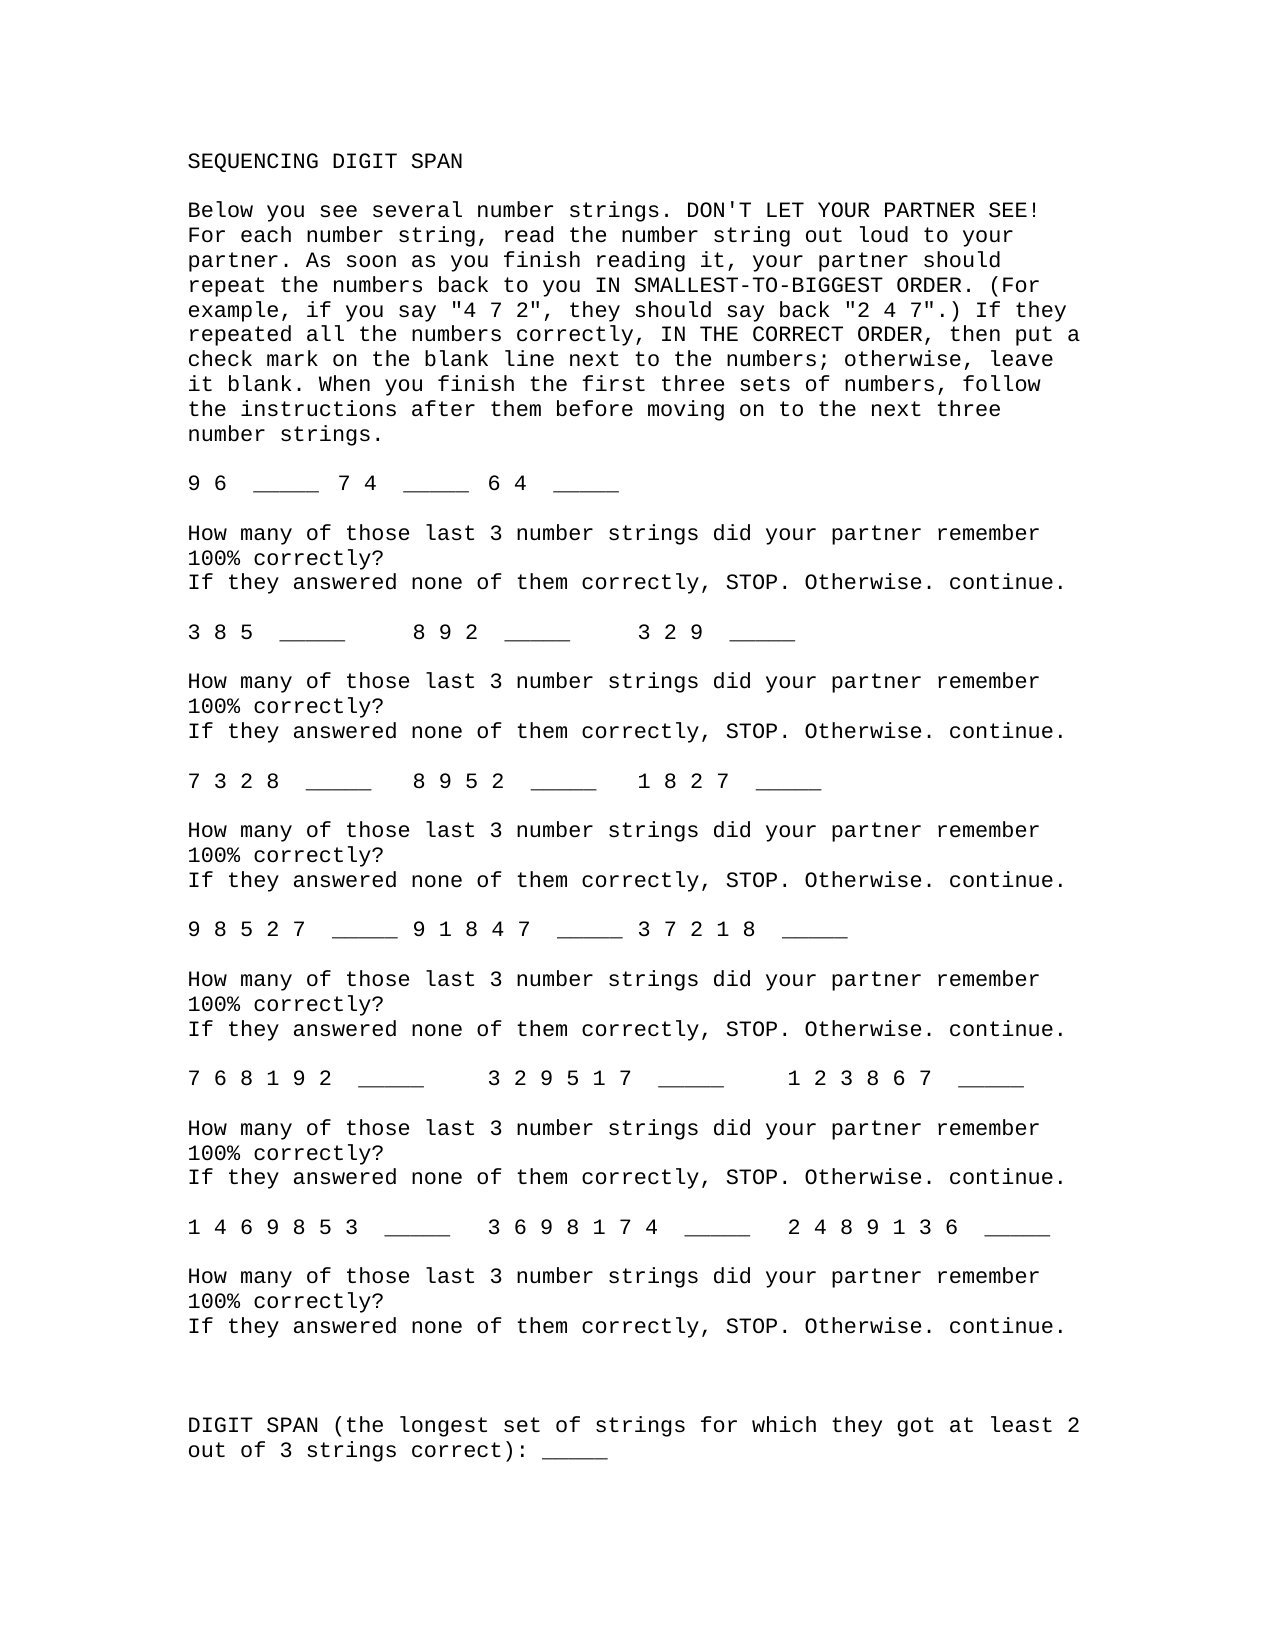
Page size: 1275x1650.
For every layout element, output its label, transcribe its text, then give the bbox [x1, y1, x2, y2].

text How many of those last 3 number strings did your partner remember 100% correctly? [187, 819, 1087, 869]
text 7 3 2 8 _____ 8 9 5 2 _____ 1 8 2 7 _____ [187, 770, 1087, 794]
text If they answered none of them correctly, STOP. Otherwise. continue. [187, 869, 1087, 894]
text 3 8 5 _____ 8 9 2 _____ 3 2 9 _____ [187, 621, 1087, 646]
text How many of those last 3 number strings did your partner remember 100% correctly? [187, 522, 1087, 571]
text DIGIT SPAN (the longest set of strings for which they got at least 2 out of 3 strings correct): _____ [187, 1414, 1087, 1464]
text If they answered none of them correctly, STOP. Otherwise. continue. [187, 1166, 1087, 1191]
text If they answered none of them correctly, STOP. Otherwise. continue. [187, 571, 1087, 596]
text SEQUENCING DIGIT SPAN [187, 150, 1087, 175]
text How many of those last 3 number strings did your partner remember 100% correctly? [187, 671, 1087, 720]
text 9 8 5 2 7 _____ 9 1 8 4 7 _____ 3 7 2 1 8 _____ [187, 918, 1087, 943]
text If they answered none of them correctly, STOP. Otherwise. continue. [187, 1018, 1087, 1042]
text If they answered none of them correctly, STOP. Otherwise. continue. [187, 720, 1087, 745]
text How many of those last 3 number strings did your partner remember 100% correctly? [187, 968, 1087, 1018]
text Below you see several number strings. DON'T LET YOUR PARTNER SEE! For each number string, read the number string out loud to your partner. As soon as you finish reading it, your partner should repeat the numbers back to you IN SMALLEST-TO-BIGGEST ORDER. (For example, if you say "4 7 2", they should say back "2 4 7".) If they repeated all the numbers correctly, IN THE CORRECT ORDER, then put a check mark on the blank line next to the numbers; otherwise, leave it blank. When you finish the first three sets of numbers, follow the instructions after them before moving on to the next three number strings. [187, 199, 1087, 447]
text 9 6 _____ 7 4 _____ 6 4 _____ [187, 472, 1087, 497]
text 1 4 6 9 8 5 3 _____ 3 6 9 8 1 7 4 _____ 2 4 8 9 1 3 6 _____ [187, 1216, 1087, 1241]
text 7 6 8 1 9 2 _____ 3 2 9 5 1 7 _____ 1 2 3 8 6 7 _____ [187, 1067, 1087, 1092]
text How many of those last 3 number strings did your partner remember 100% correctly? [187, 1266, 1087, 1315]
text How many of those last 3 number strings did your partner remember 100% correctly? [187, 1117, 1087, 1166]
text If they answered none of them correctly, STOP. Otherwise. continue. [187, 1315, 1087, 1340]
